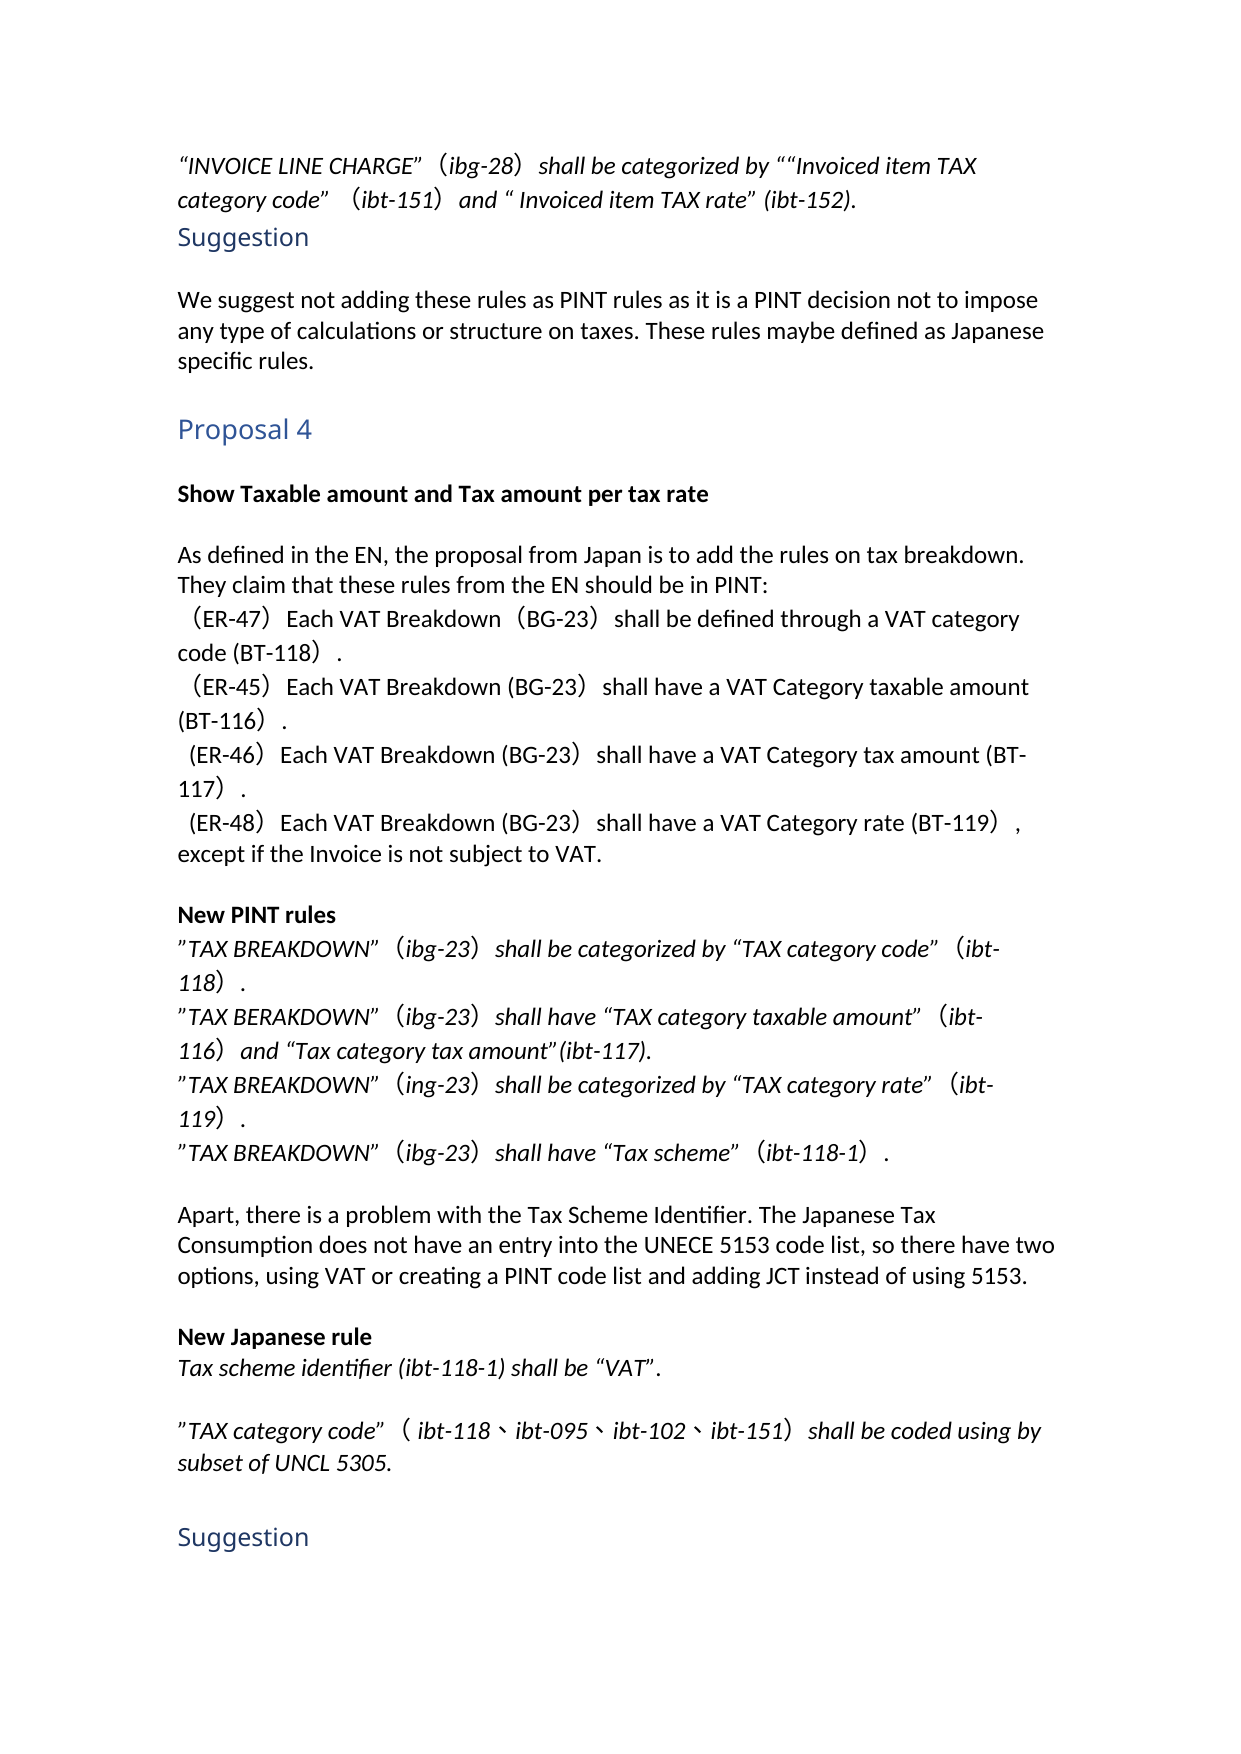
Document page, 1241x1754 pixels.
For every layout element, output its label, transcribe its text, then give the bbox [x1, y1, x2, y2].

text We suggest not adding these rules as PINT rules as it is a PINT decision not to impose any type of calculations or structure on taxes. These rules maybe defined as Japanese specific rules. [177, 284, 1063, 376]
text ”TAX BREAKDOWN”（ibg-23）shall have “Tax scheme”（ibt-118-1）. [177, 1134, 1063, 1169]
text Show Taxable amount and Tax amount per tax rate [177, 478, 1063, 509]
text Apart, there is a problem with the Tax Scheme Identifier. The Japanese Tax Consumption does not have an entry into the UNECE 5153 code list, so there have two options, using VAT or creating a PINT code list and adding JCT instead of using 5153. [177, 1199, 1063, 1291]
text Tax scheme identifier (ibt-118-1) shall be “VAT”. [177, 1352, 1063, 1382]
text （ER-45）Each VAT Breakdown (BG-23）shall have a VAT Category taxable amount (BT-116）. [177, 668, 1063, 736]
text “INVOICE LINE CHARGE”（ibg-28）shall be categorized by ““Invoiced item TAX category code” （ibt-151）and “ Invoiced item TAX rate” (ibt-152). [177, 148, 1063, 216]
text ”TAX category code”（ ibt-118、ibt-095、ibt-102、ibt-151）shall be coded using by subset of UNCL 5305. [177, 1413, 1063, 1477]
text (ER-46）Each VAT Breakdown (BG-23）shall have a VAT Category tax amount (BT-117）. [177, 736, 1063, 804]
subtitle Proposal 4 [177, 411, 1063, 448]
subtitle Suggestion [177, 1520, 1063, 1554]
text New Japanese rule [177, 1321, 1063, 1352]
subtitle Suggestion [177, 220, 1063, 254]
text (ER-48）Each VAT Breakdown (BG-23）shall have a VAT Category rate (BT-119）, except if the Invoice is not subject to VAT. [177, 804, 1063, 869]
text ”TAX BERAKDOWN”（ibg-23）shall have “TAX category taxable amount”（ibt-116）and “Tax category tax amount”(ibt-117). [177, 998, 1063, 1066]
text New PINT rules [177, 900, 1063, 930]
text （ER-47）Each VAT Breakdown（BG-23）shall be defined through a VAT category code (BT-118）. [177, 600, 1063, 668]
text ”TAX BREAKDOWN”（ing-23）shall be categorized by “TAX category rate”（ibt-119）. [177, 1066, 1063, 1134]
text ”TAX BREAKDOWN”（ibg-23）shall be categorized by “TAX category code”（ibt-118）. [177, 930, 1063, 998]
text As defined in the EN, the proposal from Japan is to add the rules on tax breakdown. They claim that these rules from the EN should be in PINT: [177, 539, 1063, 600]
